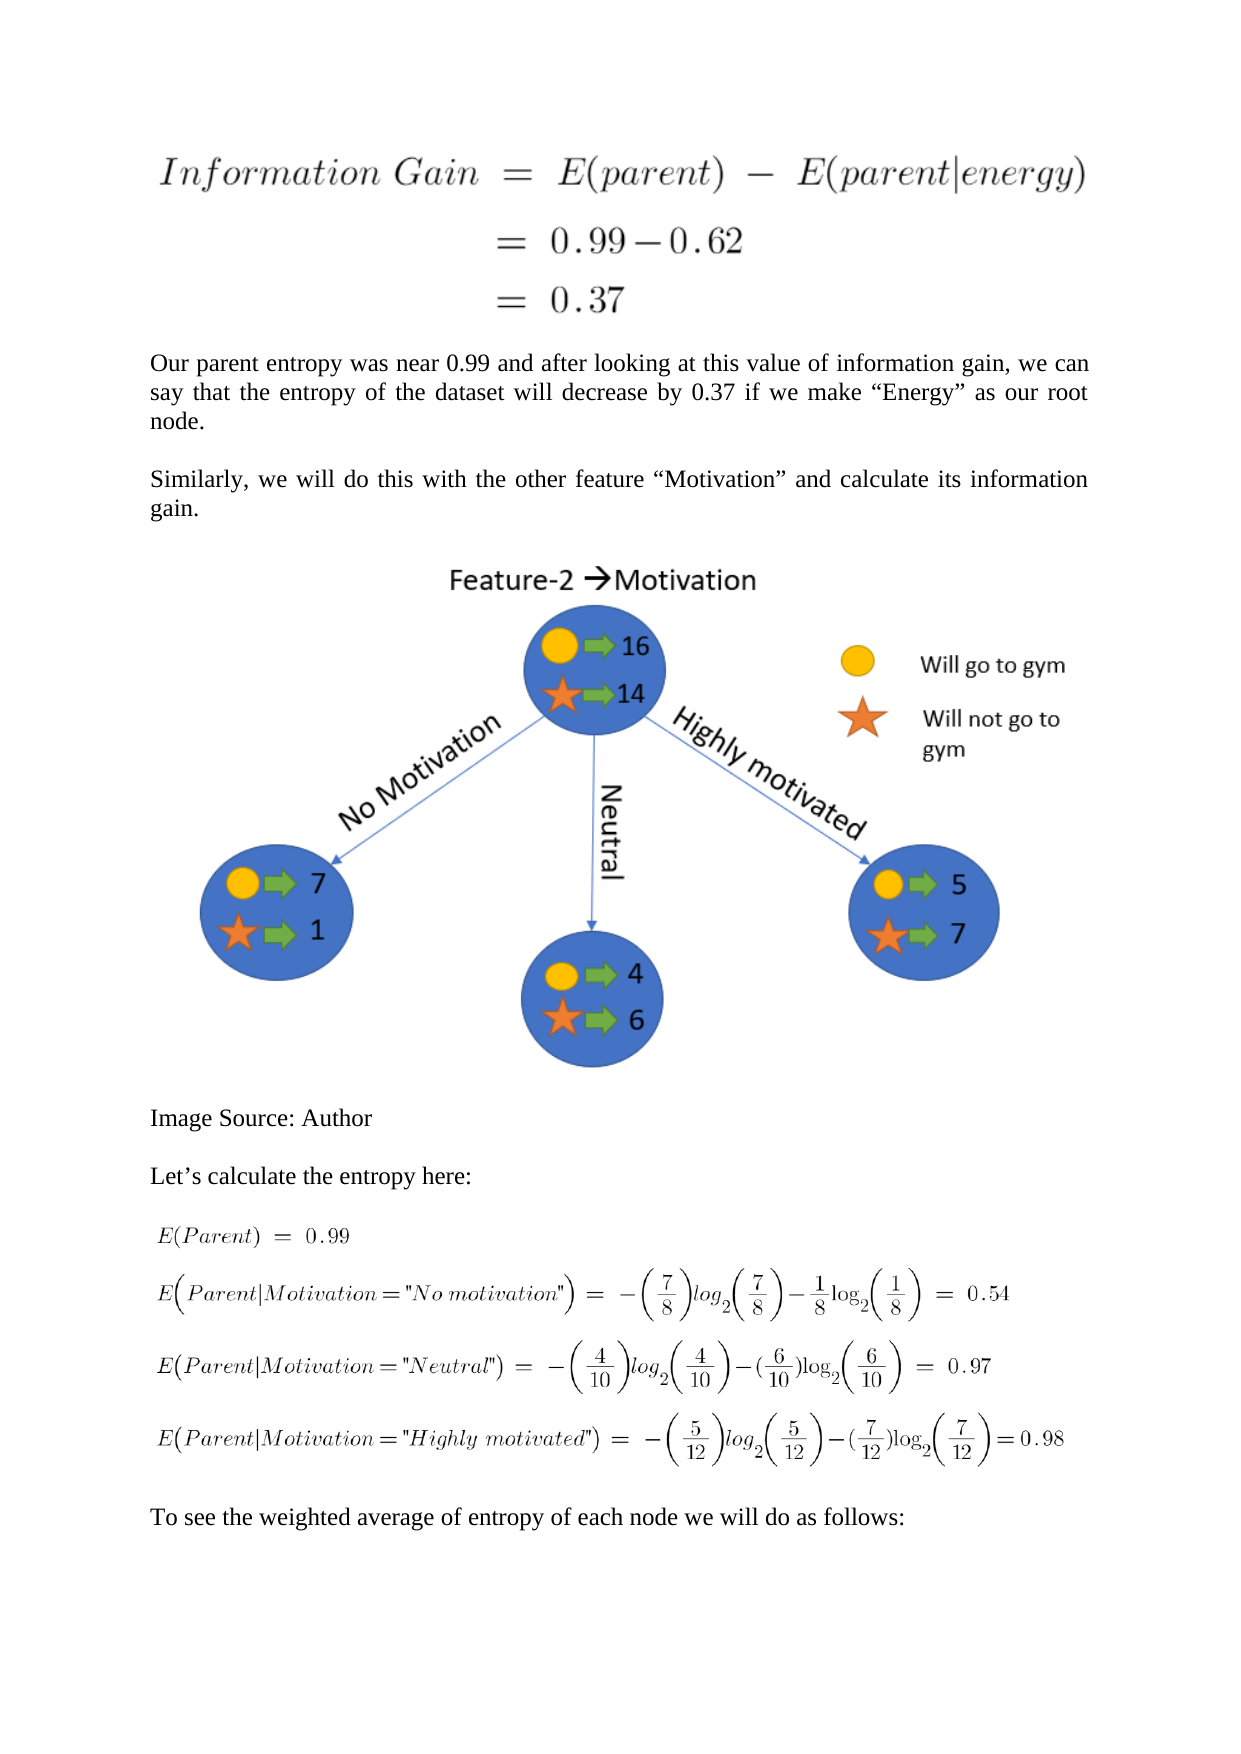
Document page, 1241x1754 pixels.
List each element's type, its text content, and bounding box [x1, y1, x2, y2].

text Similarly, we will do this with the other feature “Motivation” and calculate its information gain. [150, 464, 1090, 521]
text Image Source: Author [150, 1103, 1090, 1132]
text Let’s calculate the entropy here: [150, 1161, 1090, 1190]
text To see the weighted average of entropy of each node we will do as follows: [150, 1502, 1090, 1531]
text Our parent entropy was near 0.99 and after looking at this value of information gain, we can say that the entropy of the dataset will decrease by 0.37 if we make “Energy” as our root node. [150, 348, 1090, 435]
picture [150, 1219, 1091, 1473]
picture [150, 550, 1091, 1075]
picture [150, 150, 1091, 320]
